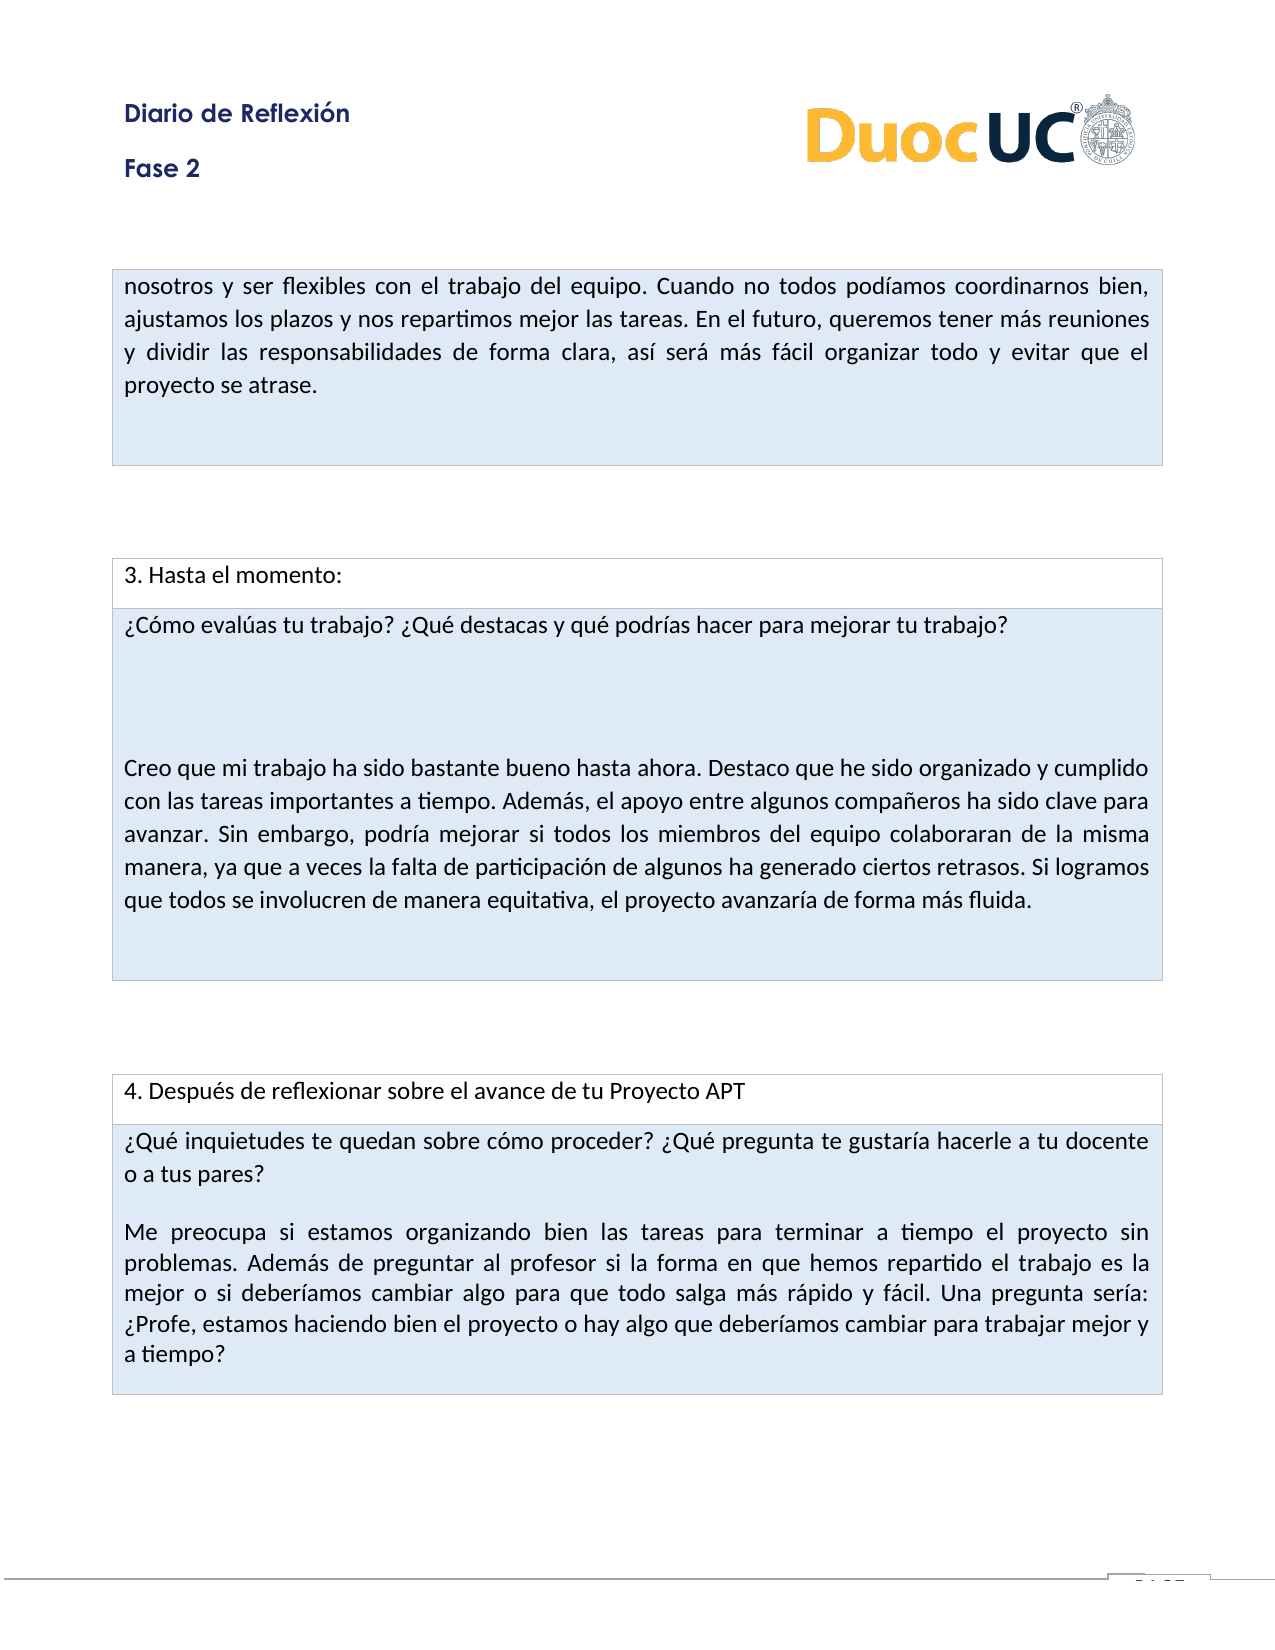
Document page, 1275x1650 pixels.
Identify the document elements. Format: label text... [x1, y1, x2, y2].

table_header 3. Hasta el momento: [113, 559, 1162, 608]
table_cell ¿Qué inquietudes te quedan sobre cómo proceder? ¿Qué pregunta te gustaría hacerle a tu docente o a tus pares? Me preocupa si estamos organizando bien las tareas para terminar a tiempo el proyecto sin problemas. Además de preguntar al profesor si la forma en que hemos repartido el trabajo es la mejor o si deberíamos cambiar algo para que todo salga más rápido y fácil. Una pregunta sería: ¿Profe, estamos haciendo bien el proyecto o hay algo que deberíamos cambiar para trabajar mejor y a tiempo? [113, 1125, 1162, 1394]
table_header 4. Después de reflexionar sobre el avance de tu Proyecto APT [113, 1075, 1162, 1124]
table_cell ¿Cómo evalúas tu trabajo? ¿Qué destacas y qué podrías hacer para mejorar tu trabajo? Creo que mi trabajo ha sido bastante bueno hasta ahora. Destaco que he sido organizado y cumplido con las tareas importantes a tiempo. Además, el apoyo entre algunos compañeros ha sido clave para avanzar. Sin embargo, podría mejorar si todos los miembros del equipo colaboraran de la misma manera, ya que a veces la falta de participación de algunos ha generado ciertos retrasos. Si logramos que todos se involucren de manera equitativa, el proyecto avanzaría de forma más fluida. [113, 609, 1162, 980]
picture [807, 94, 1135, 165]
